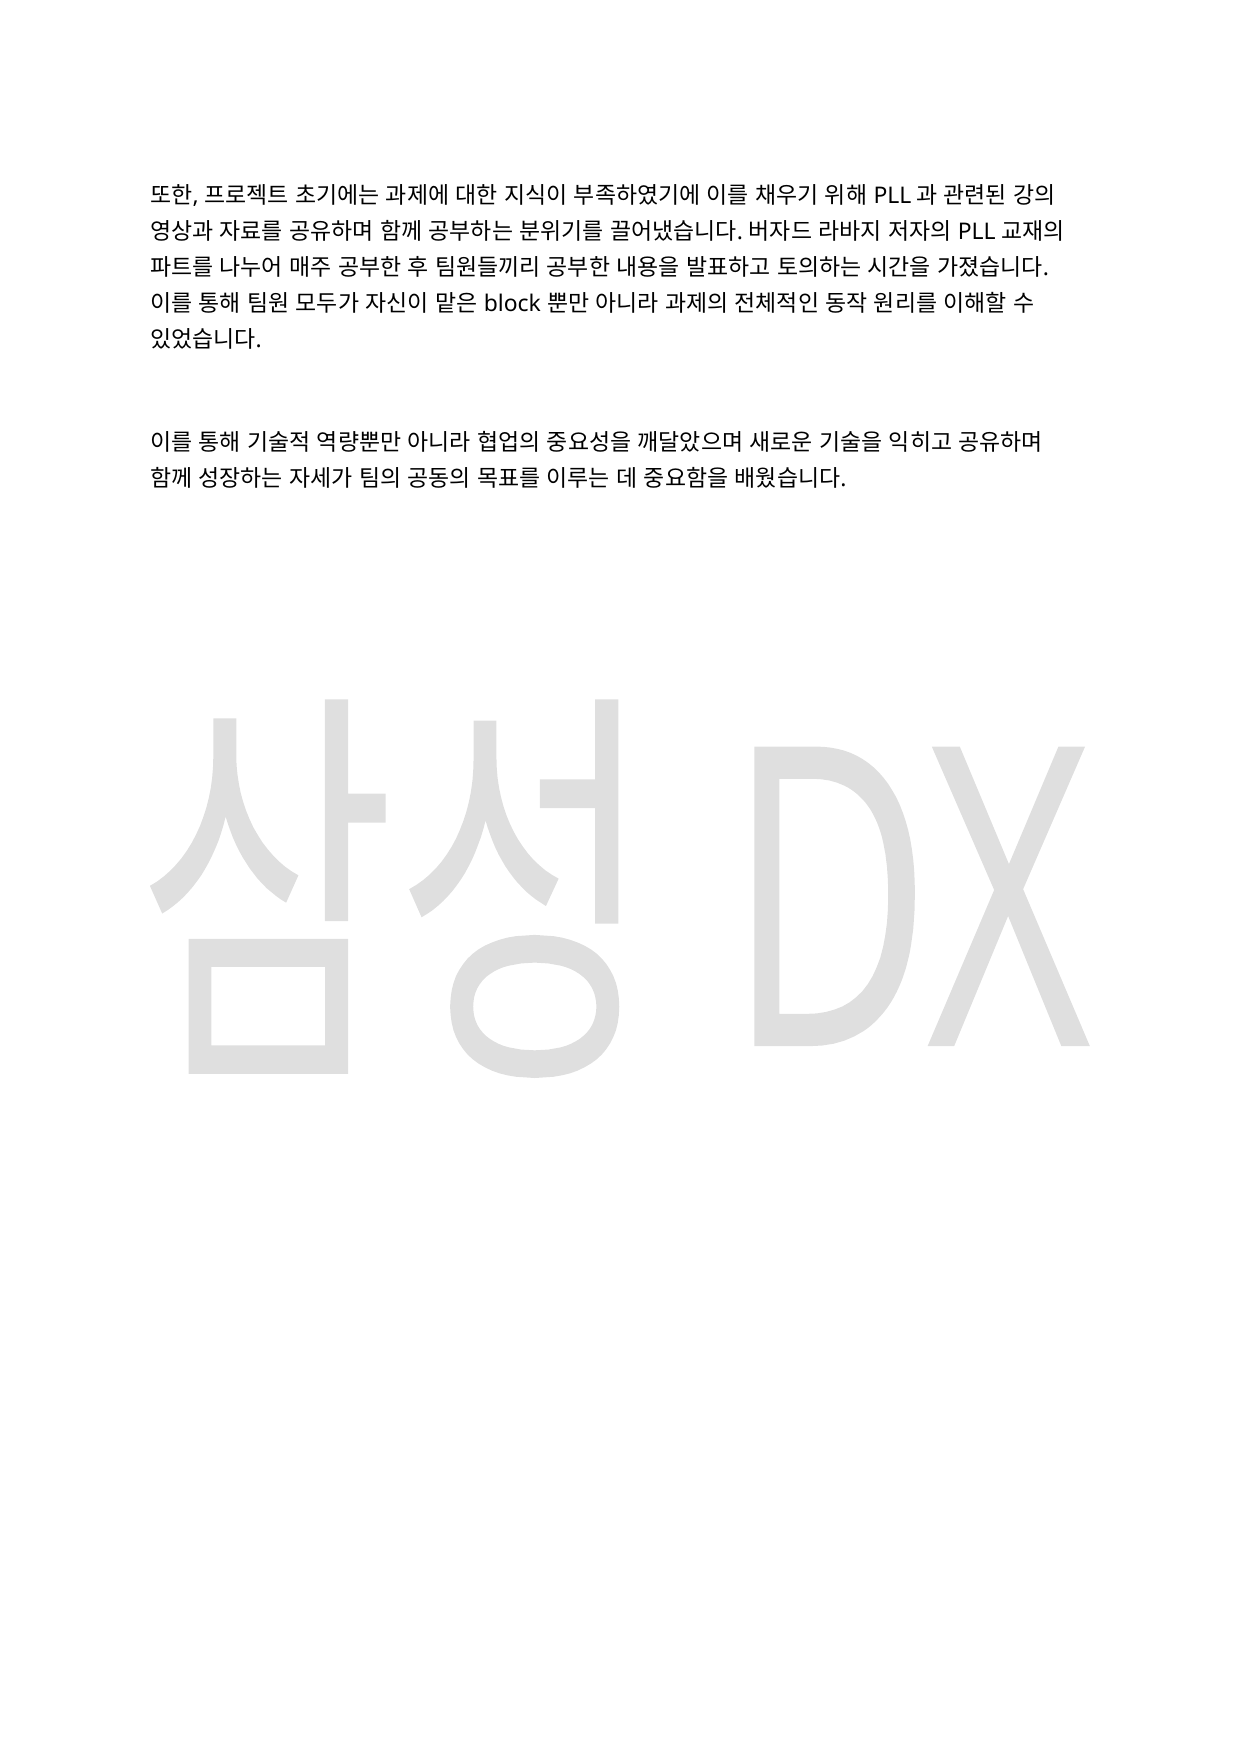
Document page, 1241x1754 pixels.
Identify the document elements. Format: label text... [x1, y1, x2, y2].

text 또한, 프로젝트 초기에는 과제에 대한 지식이 부족하였기에 이를 채우기 위해 PLL과 관련된 강의 영상과 자료를 공유하며 함께 공부하는 분위기를 끌어냈습니다. 버자드 라바지 저자의 PLL 교재의 파트를 나누어 매주 공부한 후 팀원들끼리 공부한 내용을 발표하고 토의하는 시간을 가졌습니다. 이를 통해 팀원 모두가 자신이 맡은 block 뿐만 아니라 과제의 전체적인 동작 원리를 이해할 수 있었습니다. [150, 177, 1090, 354]
text 이를 통해 기술적 역량뿐만 아니라 협업의 중요성을 깨달았으며 새로운 기술을 익히고 공유하며 함께 성장하는 자세가 팀의 공동의 목표를 이루는 데 중요함을 배웠습니다. [150, 424, 1090, 493]
